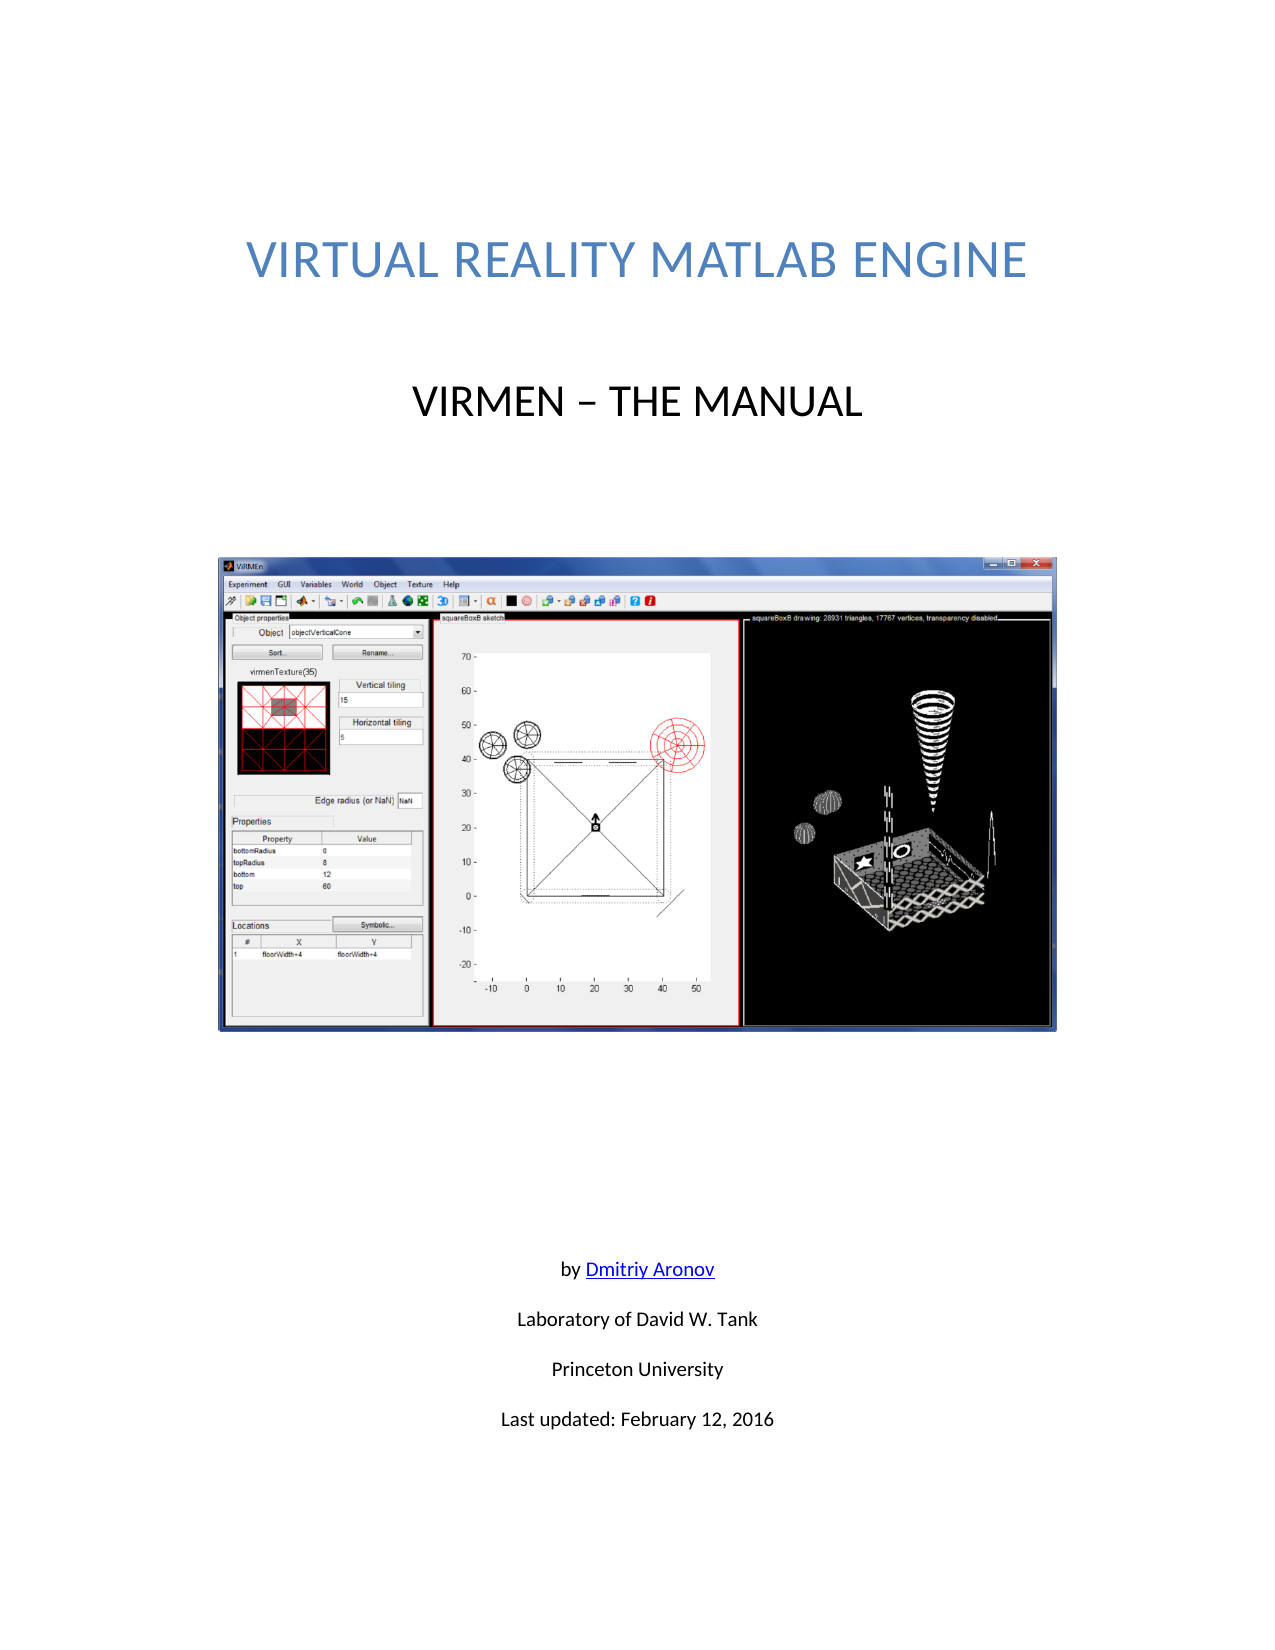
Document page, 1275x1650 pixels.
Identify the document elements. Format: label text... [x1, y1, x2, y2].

text by Dmitriy Aronov [150, 1256, 1125, 1281]
title Virtual Reality MATLAB Engine [150, 225, 1125, 291]
text VIRMEN – THE MANUAL [150, 372, 1125, 428]
text Last updated: February 12, 2016 [150, 1406, 1125, 1431]
text Laboratory of David W. Tank [150, 1306, 1125, 1331]
text Princeton University [150, 1356, 1125, 1381]
picture [218, 557, 1057, 1032]
